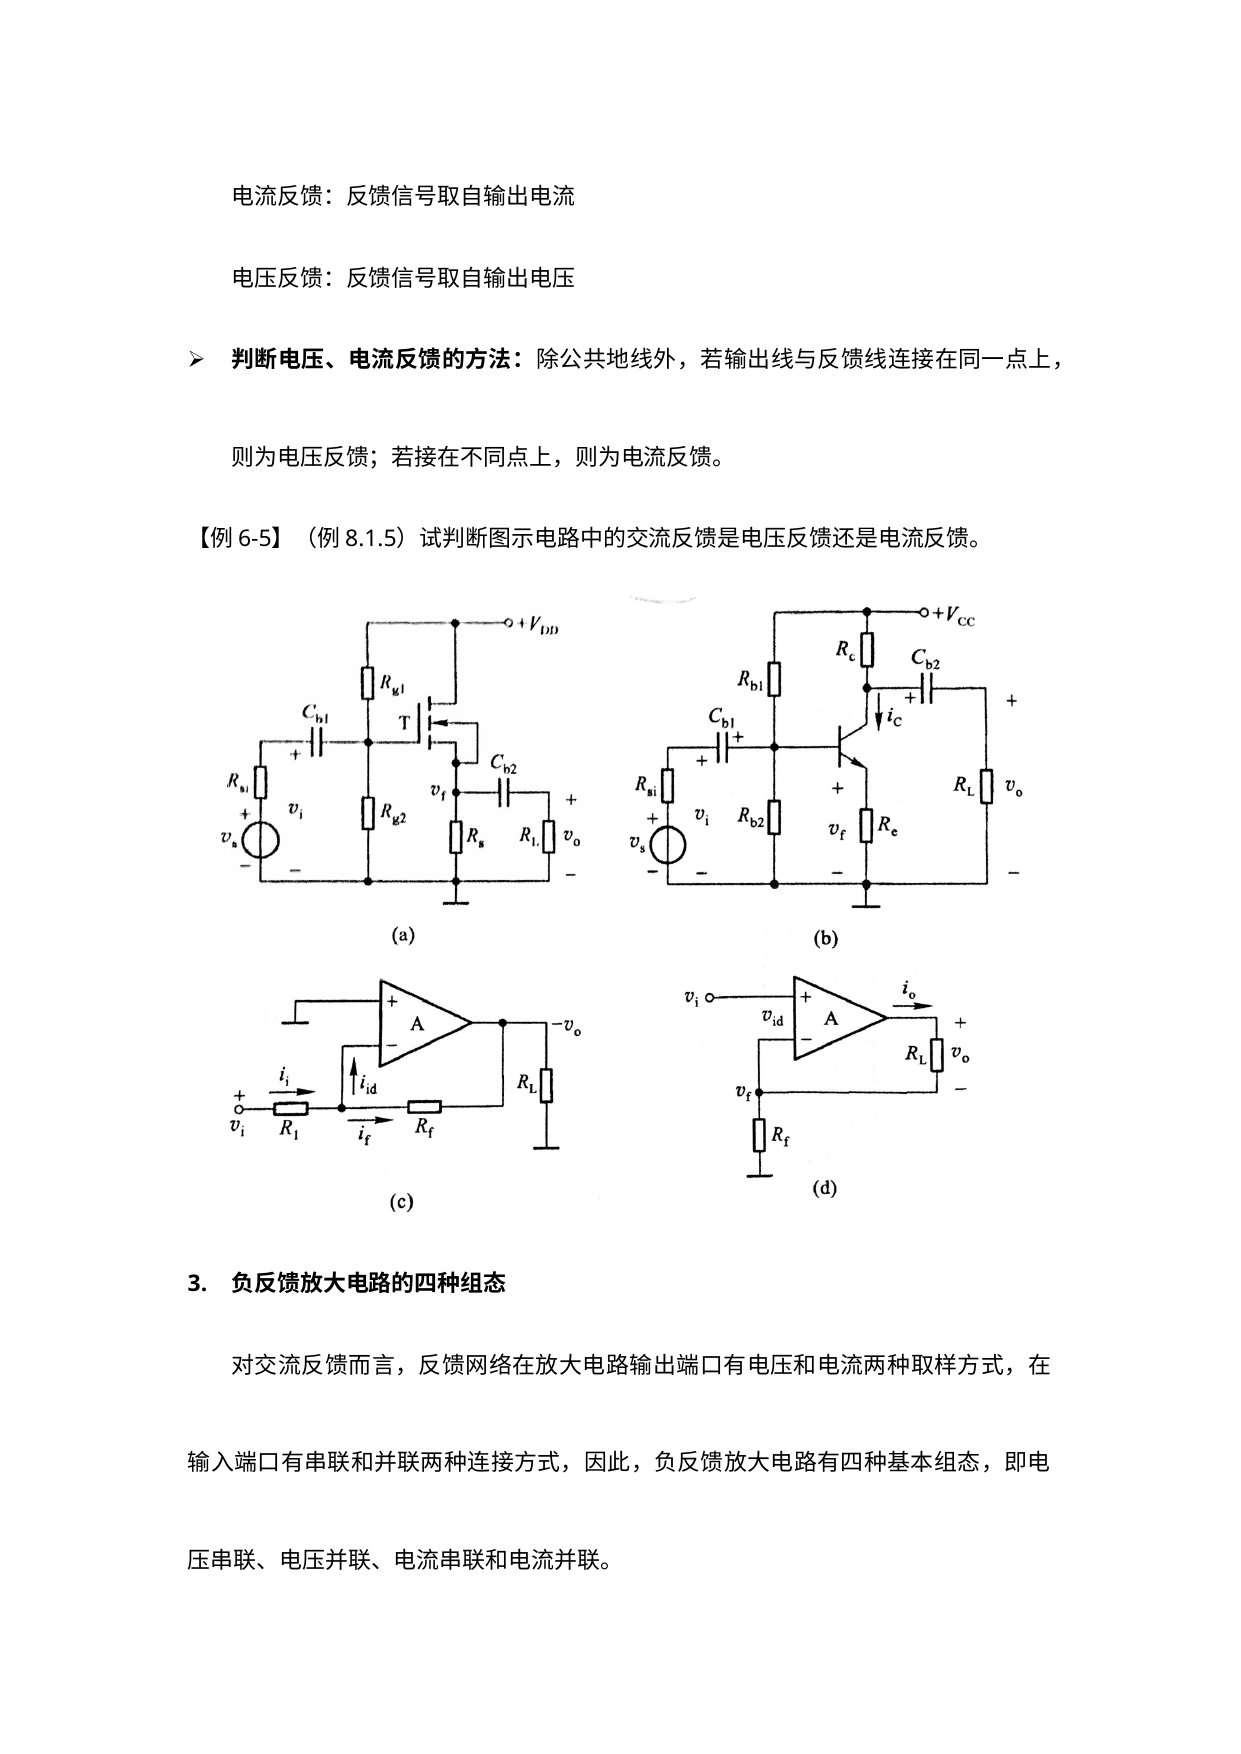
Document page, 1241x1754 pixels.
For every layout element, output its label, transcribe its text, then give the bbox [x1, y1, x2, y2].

list 电流反馈：反馈信号取自输出电流 [231, 162, 1053, 227]
text 【例6-5】（例8.1.5）试判断图示电路中的交流反馈是电压反馈还是电流反馈。 [187, 504, 1053, 569]
text 对交流反馈而言，反馈网络在放大电路输出端口有电压和电流两种取样方式，在输入端口有串联和并联两种连接方式，因此，负反馈放大电路有四种基本组态，即电压串联、电压并联、电流串联和电流并联。 [187, 1331, 1053, 1591]
list 判断电压、电流反馈的方法：除公共地线外，若输出线与反馈线连接在同一点上，则为电压反馈；若接在不同点上，则为电流反馈。 [187, 325, 1053, 488]
list 电压反馈：反馈信号取自输出电压 [231, 243, 1053, 308]
list 负反馈放大电路的四种组态 [187, 1249, 1053, 1314]
picture [187, 585, 1053, 1230]
